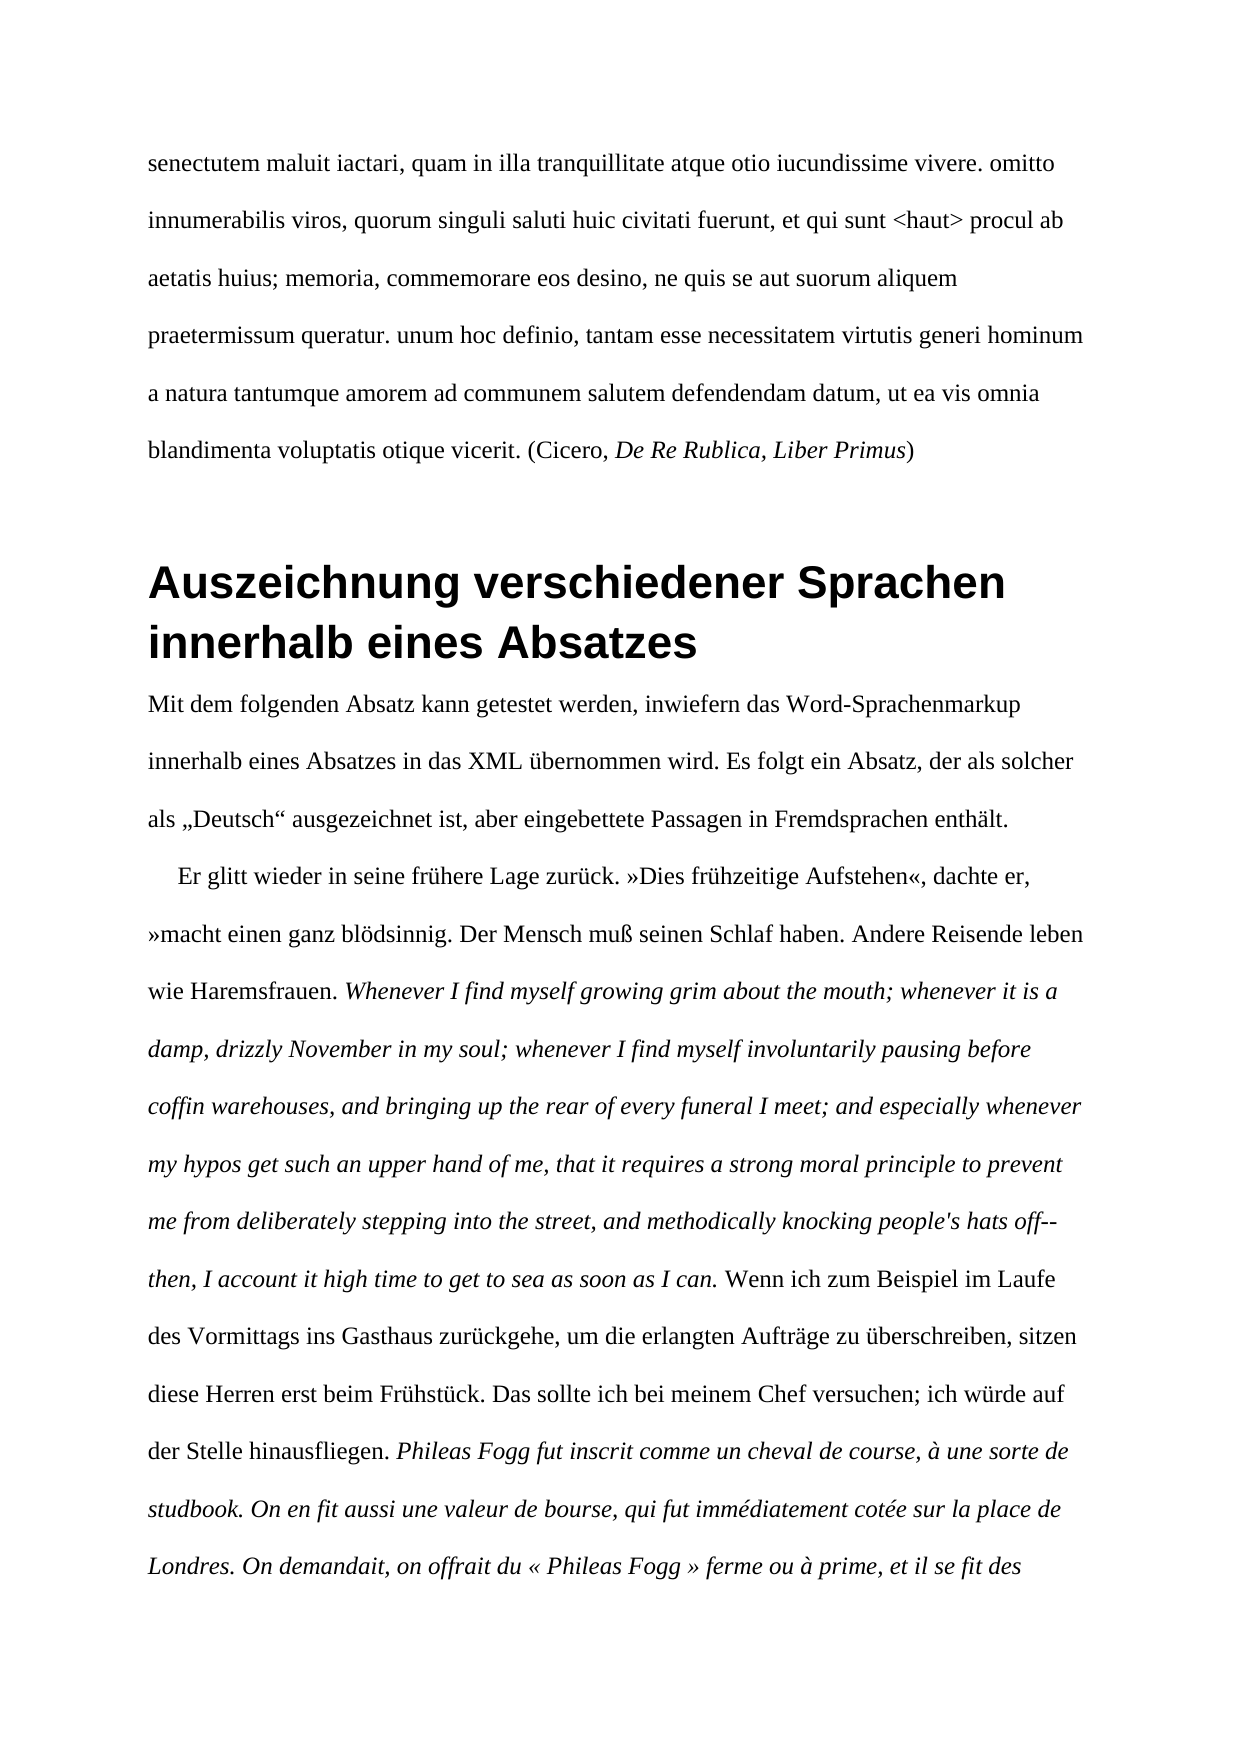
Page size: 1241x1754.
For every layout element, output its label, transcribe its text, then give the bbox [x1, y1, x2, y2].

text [148, 148, 1093, 464]
subtitle Auszeichnung verschiedener Sprachen innerhalb eines Absatzes [148, 555, 1093, 668]
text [148, 861, 1093, 1580]
text Mit dem folgenden Absatz kann getestet werden, inwiefern das Word-Sprachenmarkup innerhalb eines Absatzes in das XML übernommen wird. Es folgt ein Absatz, der als solcher als „Deutsch“ ausgezeichnet ist, aber eingebettete Passagen in Fremdsprachen enthält. [148, 689, 1093, 832]
